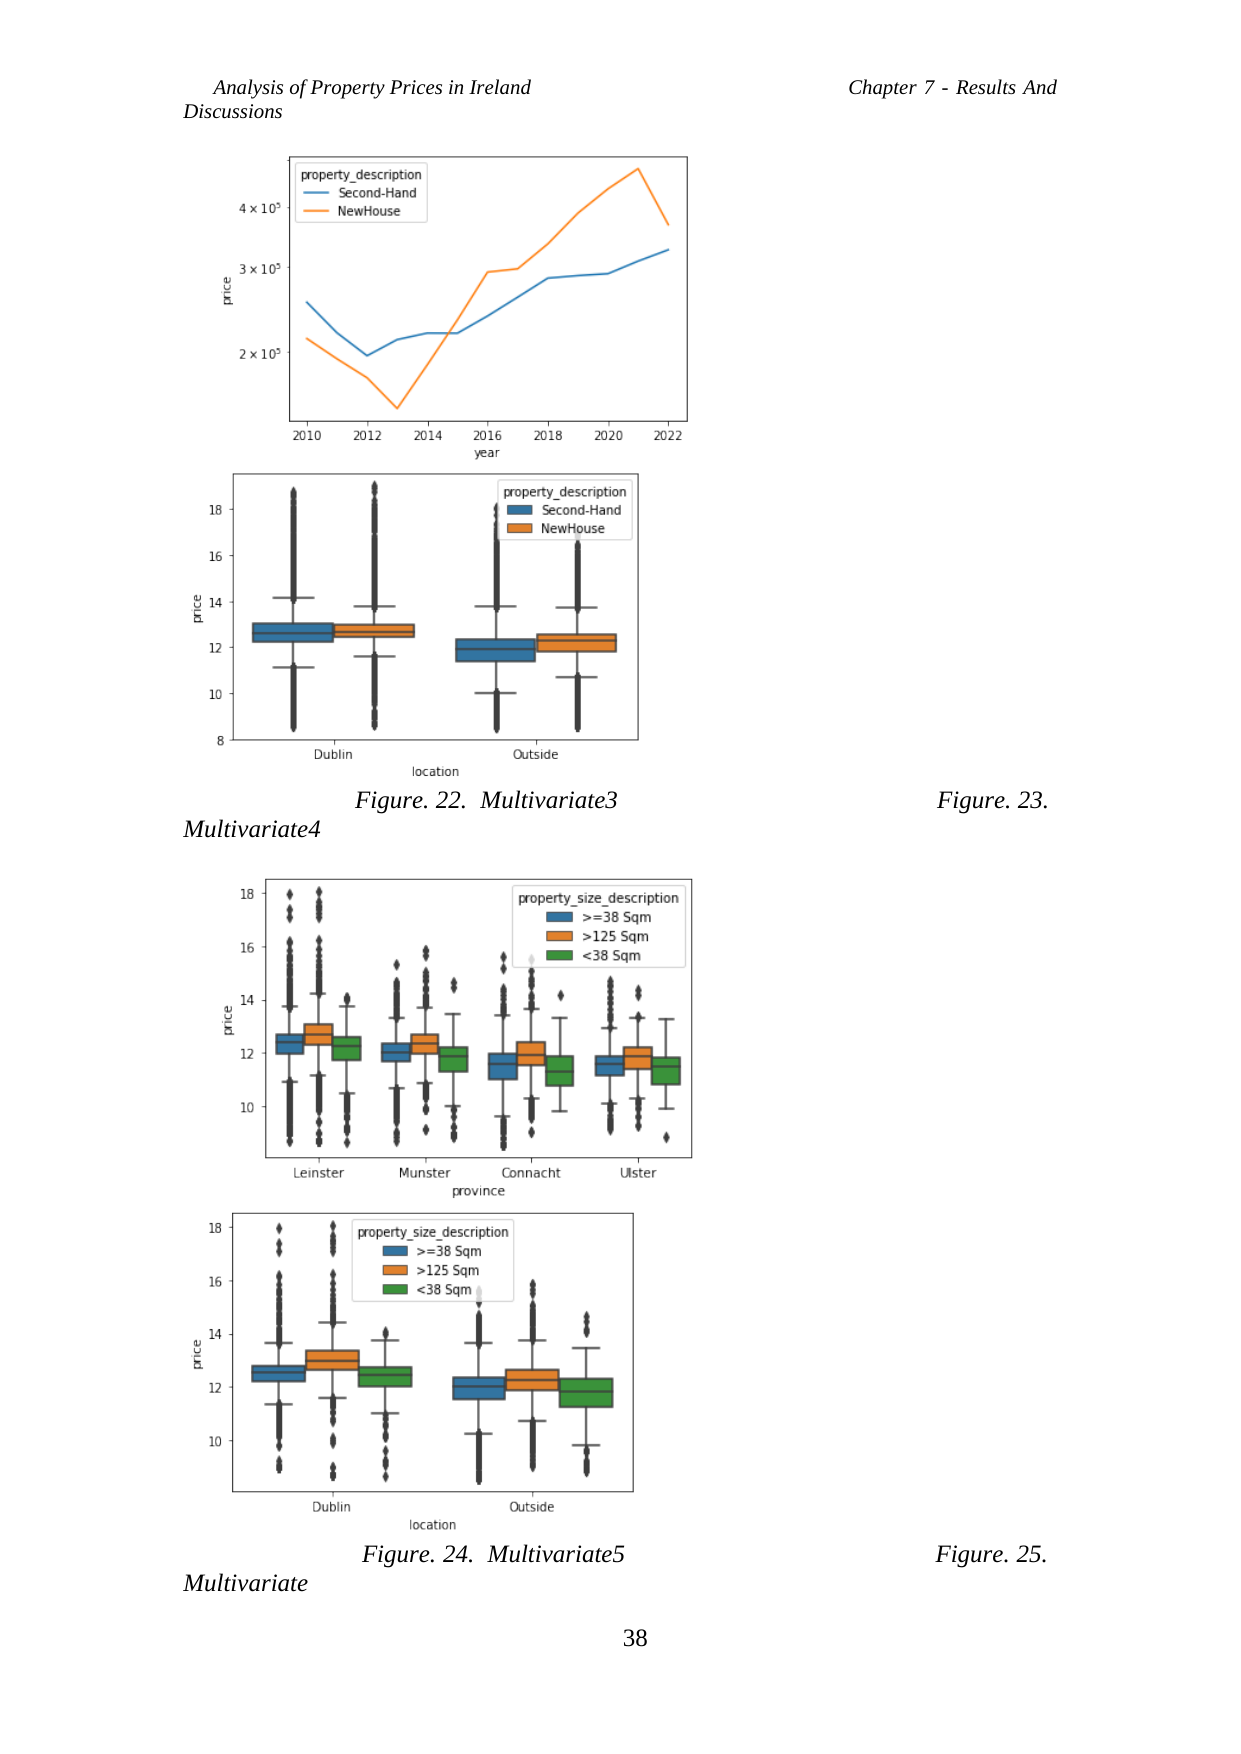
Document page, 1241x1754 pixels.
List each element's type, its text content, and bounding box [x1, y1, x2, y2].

picture [183, 871, 699, 1540]
text Figure. 22. Multivariate3 Figure. 23. Multivariate4 [183, 786, 1057, 843]
picture [183, 150, 694, 786]
text Figure. 24. Multivariate5 Figure. 25. Multivariate [183, 1539, 1057, 1597]
